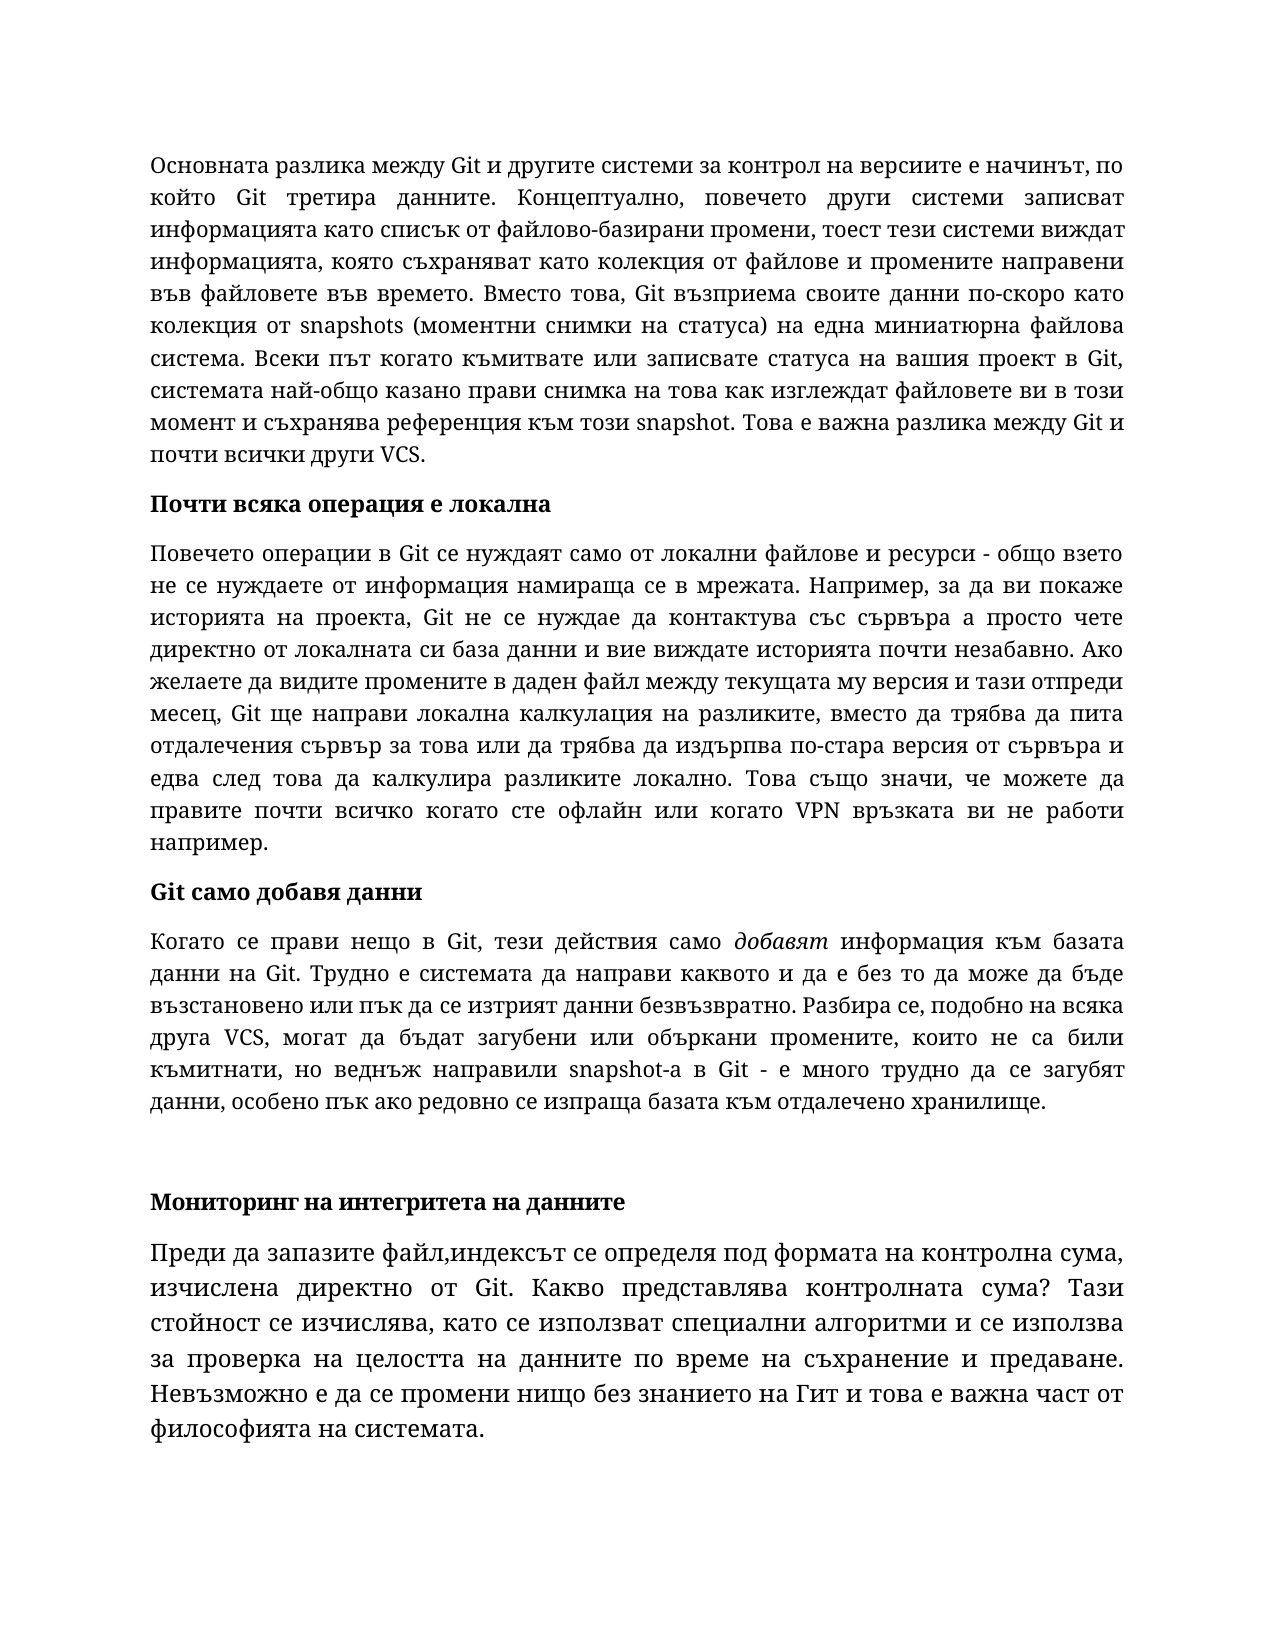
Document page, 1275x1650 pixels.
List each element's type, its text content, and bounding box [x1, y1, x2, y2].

text Git само добавя данни [150, 875, 1125, 907]
text Почти всяка операция е локална [150, 487, 1125, 519]
text Повечето операции в Git се нуждаят само от локални файлове и ресурси - общо взето не се нуждаете от информация намираща се в мрежата. Например, за да ви покаже историята на проекта, Git не се нуждае да контактува със сървъра а просто чете директно от локалната си база данни и вие виждате историята почти незабавно. Ако желаете да видите промените в даден файл между текущата му версия и тази отпреди месец, Git ще направи локална калкулация на разликите, вместо да трябва да пита отдалечения сървър за това или да трябва да издърпва по-стара версия от сървъра и едва след това да калкулира разликите локално. Това също значи, че можете да правите почти всичко когато сте офлайн или когато VPN връзката ви не работи например. [150, 538, 1125, 856]
text Основната разлика между Git и другите системи за контрол на версиите е начинът, по който Git третира данните. Концептуално, повечето други системи записват информацията като списък от файлово-базирани промени, тоест тези системи виждат информацията, която съхраняват като колекция от файлове и промените направени във файловете във времето. Вместо това, Git възприема своите данни по-скоро като колекция от snapshots (моментни снимки на статуса) на една миниатюрна файлова система. Всеки път когато къмитвате или записвате статуса на вашия проект в Git, системата най-общо казано прави снимка на това как изглеждат файловете ви в този момент и съхранява референция към този snapshot. Това е важна разлика между Git и почти всички други VCS. [150, 150, 1125, 468]
text Когато се прави нещо в Git, тези действия само добавят информация към базата данни на Git. Трудно е системата да направи каквото и да е без то да може да бъде възстановено или пък да се изтрият данни безвъзвратно. Разбира се, подобно на всяка друга VCS, могат да бъдат загубени или объркани промените, които не са били къмитнати, но веднъж направили snapshot-а в Git - е много трудно да се загубят данни, особено пък ако редовно се изпраща базата към отдалечено хранилище. [150, 926, 1125, 1116]
text Преди да запазите файл,индексът се определя под формата на контролна сума, изчислена директно от Git. Какво представлява контролната сума? Тази стойност се изчислява, като се използват специални алгоритми и се използва за проверка на целостта на данните по време на съхранение и предаване. Невъзможно е да се промени нищо без знанието на Гит и това е важна част от философията на системата. [150, 1236, 1125, 1444]
text Мониторинг на интегритета на данните [150, 1185, 1125, 1217]
